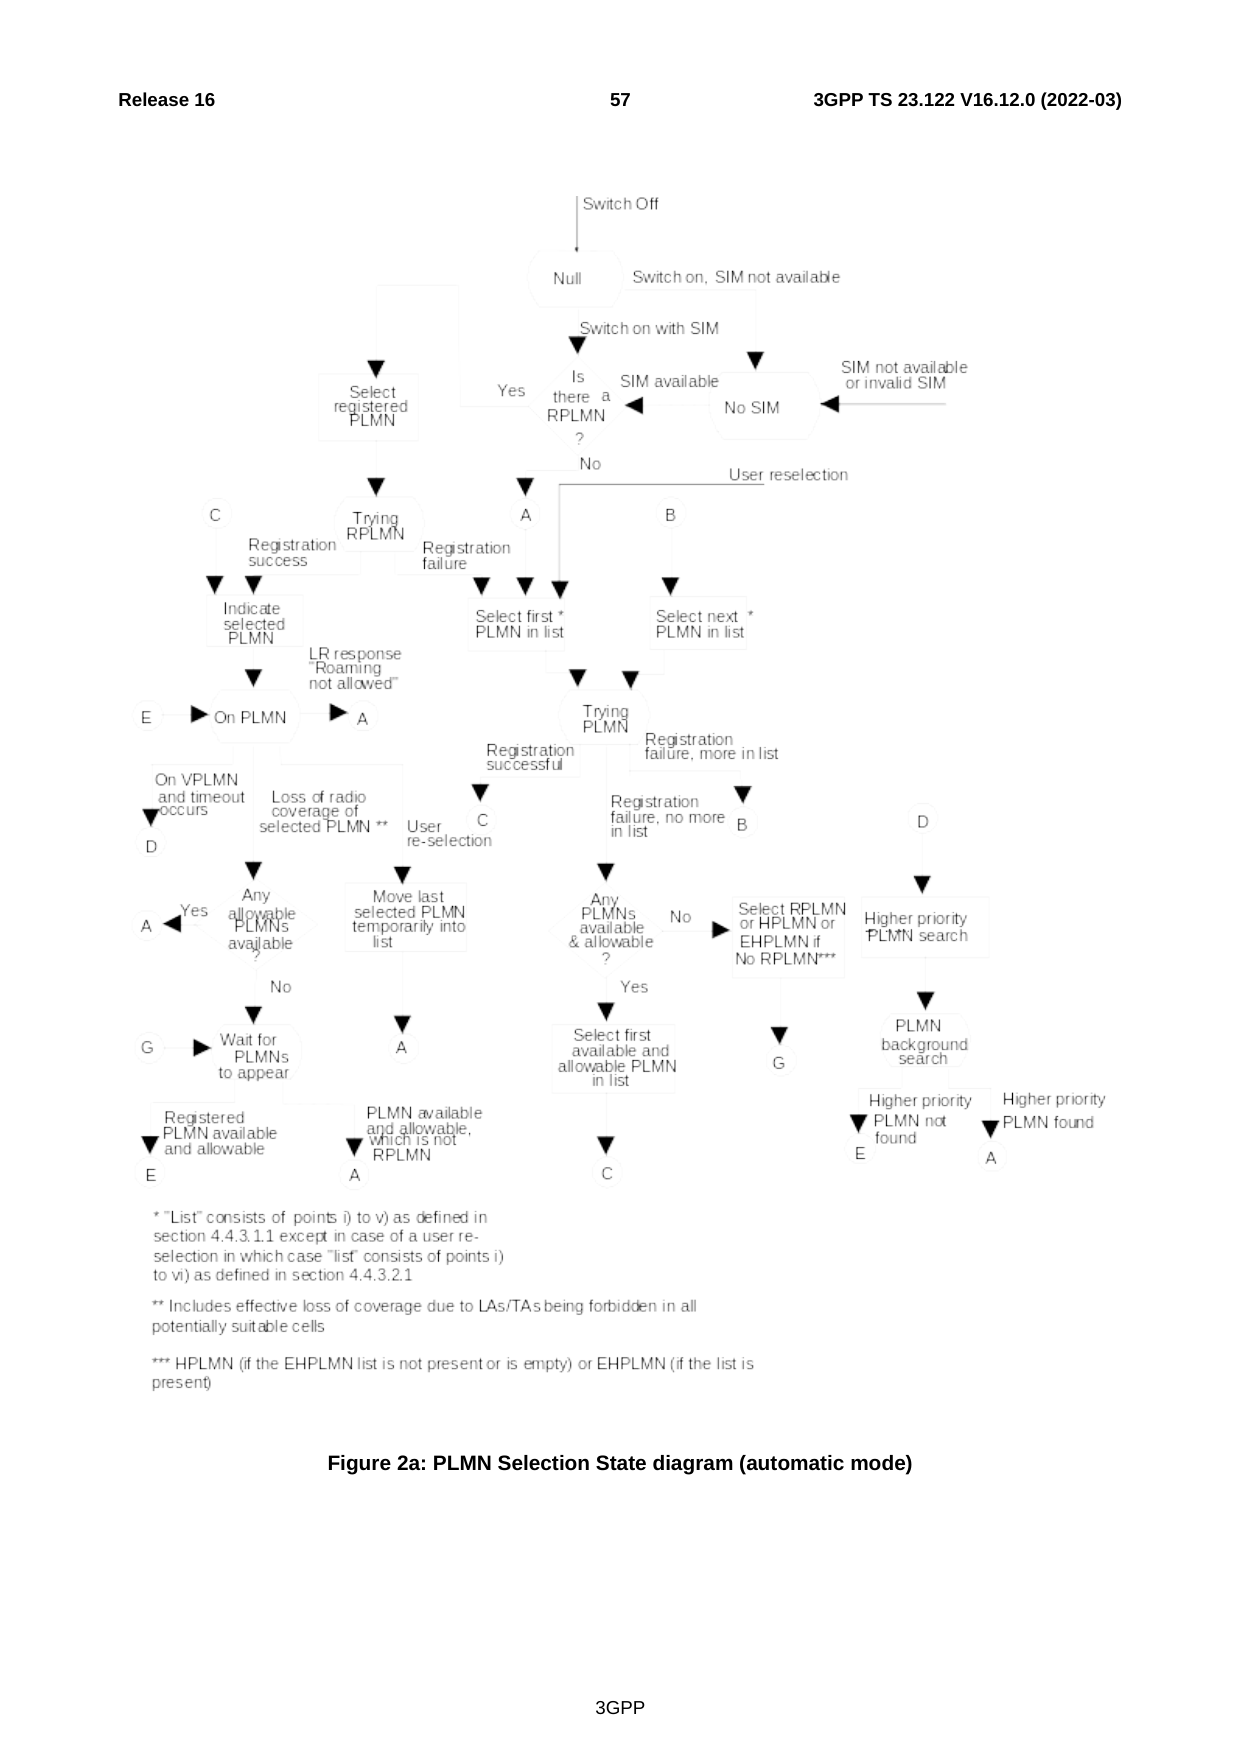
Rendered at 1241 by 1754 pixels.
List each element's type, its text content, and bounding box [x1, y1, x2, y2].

text Figure 2a: diagram (automatic mode) [118, 1451, 1122, 1475]
